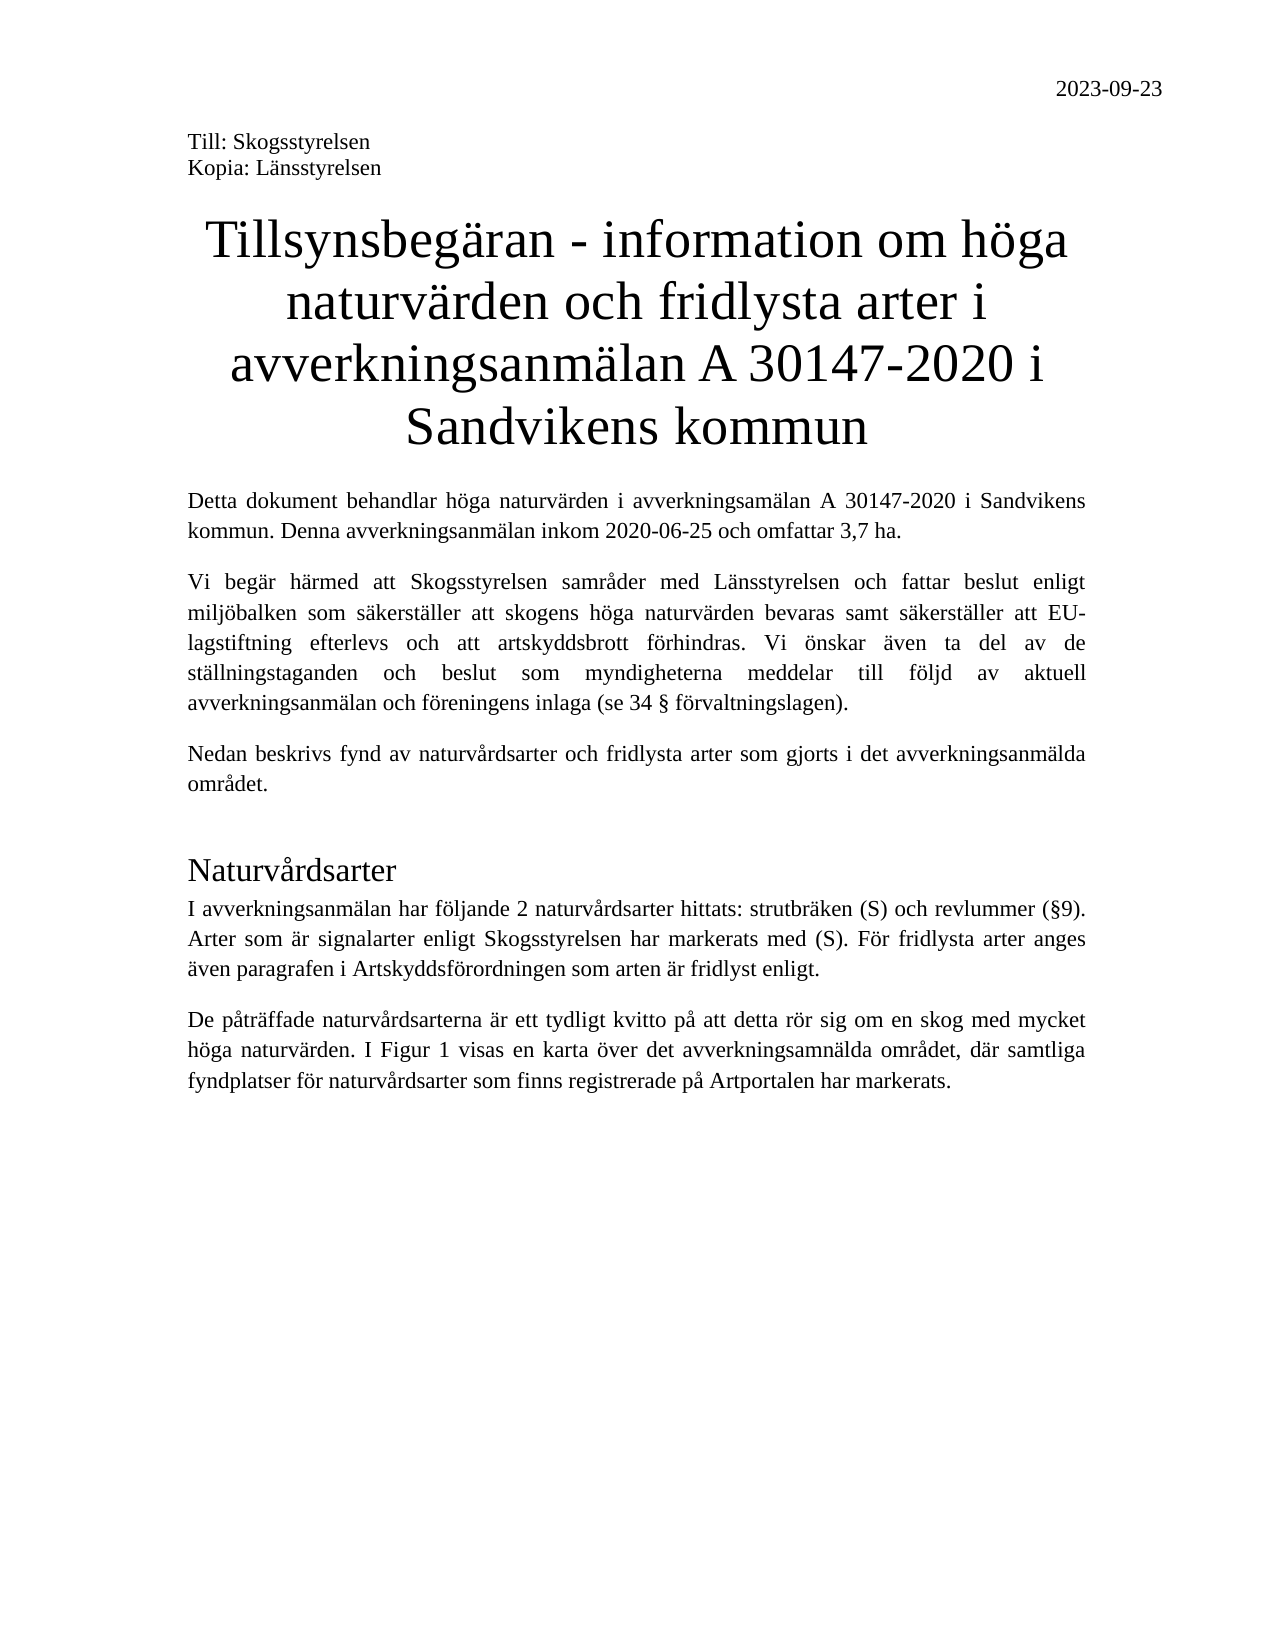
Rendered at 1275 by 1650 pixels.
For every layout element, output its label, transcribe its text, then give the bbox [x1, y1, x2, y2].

text Detta dokument behandlar höga naturvärden i avverkningsamälan A 30147-2020 i Sandvikens kommun. Denna avverkningsanmälan inkom 2020-06-25 och omfattar 3,7 ha. [187, 487, 1087, 544]
text Vi begär härmed att Skogsstyrelsen samråder med Länsstyrelsen och fattar beslut enligt miljöbalken som säkerställer att skogens höga naturvärden bevaras samt säkerställer att EU-lagstiftning efterlevs och att artskyddsbrott förhindras. Vi önskar även ta del av de ställningstaganden och beslut som myndigheterna meddelar till följd av aktuell avverkningsanmälan och föreningens inlaga (se 34 § förvaltningslagen). [187, 568, 1087, 716]
title Tillsynsbegäran - information om höga naturvärden och fridlysta arter i avverkningsanmälan A 30147-2020 i Sandvikens kommun [187, 207, 1087, 456]
subtitle Naturvårdsarter [187, 851, 1087, 889]
text De påträffade naturvårdsarterna är ett tydligt kvitto på att detta rör sig om en skog med mycket höga naturvärden. I Figur 1 visas en karta över det avverkningsamnälda området, där samtliga fyndplatser för naturvårdsarter som finns registrerade på Artportalen har markerats. [187, 1006, 1087, 1093]
text Nedan beskrivs fynd av naturvårdsarter och fridlysta arter som gjorts i det avverkningsanmälda området. [187, 740, 1087, 797]
text I avverkningsanmälan har följande 2 naturvårdsarter hittats: strutbräken (S) och revlummer (§9). Arter som är signalarter enligt Skogsstyrelsen har markerats med (S). För fridlysta arter anges även paragrafen i Artskyddsförordningen som arten är fridlyst enligt. [187, 895, 1087, 982]
